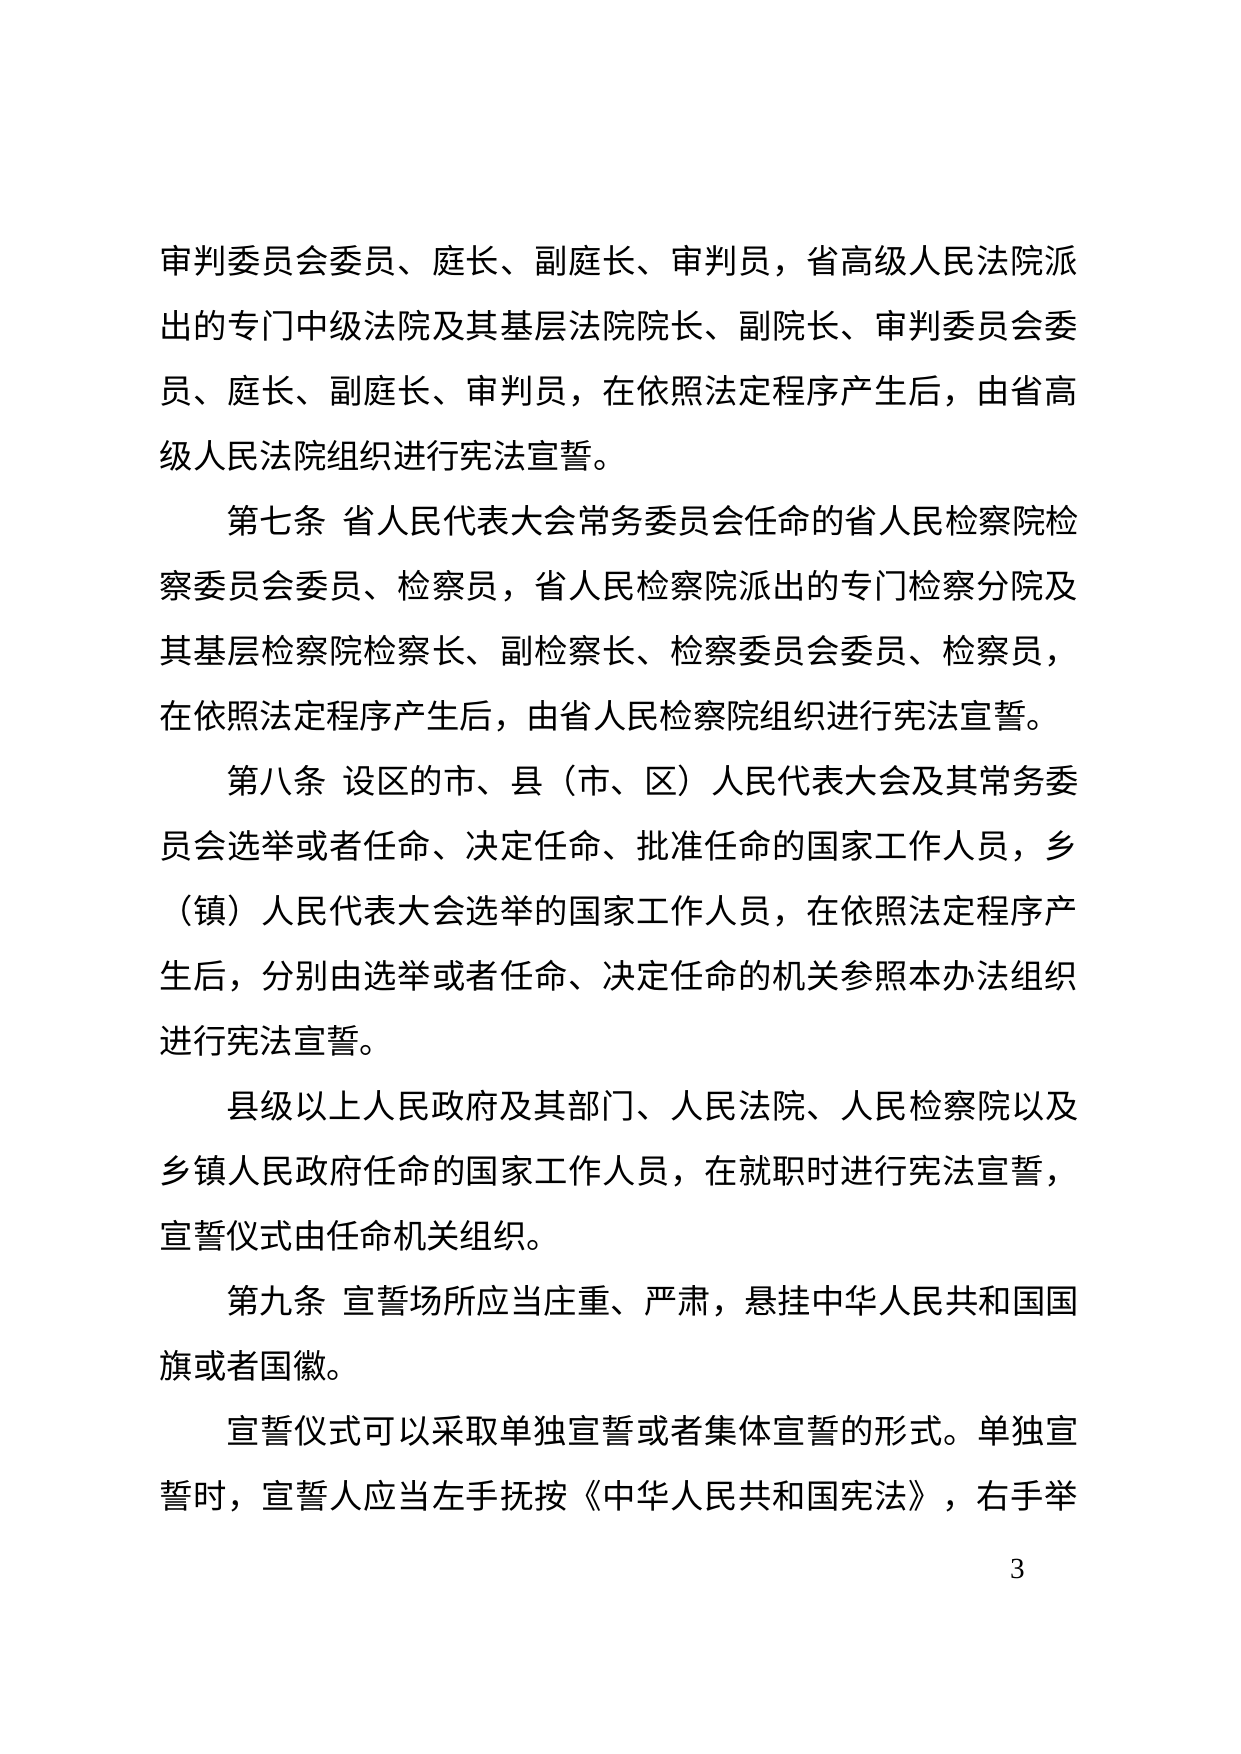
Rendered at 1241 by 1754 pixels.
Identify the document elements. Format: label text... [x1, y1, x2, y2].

text 第九条 宣誓场所应当庄重、严肃，悬挂中华人民共和国国旗或者国徽。 [159, 1267, 1081, 1397]
text 第七条 省人民代表大会常务委员会任命的省人民检察院检察委员会委员、检察员，省人民检察院派出的专门检察分院及其基层检察院检察长、副检察长、检察委员会委员、检察员，在依照法定程序产生后，由省人民检察院组织进行宪法宣誓。 [159, 487, 1081, 747]
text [159, 227, 1081, 487]
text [159, 1397, 1081, 1527]
text 第八条 设区的市、县（市、区）人民代表大会及其常务委员会选举或者任命、决定任命、批准任命的国家工作人员，乡（镇）人民代表大会选举的国家工作人员，在依照法定程序产生后，分别由选举或者任命、决定任命的机关参照本办法组织进行宪法宣誓。 [159, 747, 1081, 1072]
text 县级以上人民政府及其部门、人民法院、人民检察院以及乡镇人民政府任命的国家工作人员，在就职时进行宪法宣誓，宣誓仪式由任命机关组织。 [159, 1072, 1081, 1267]
